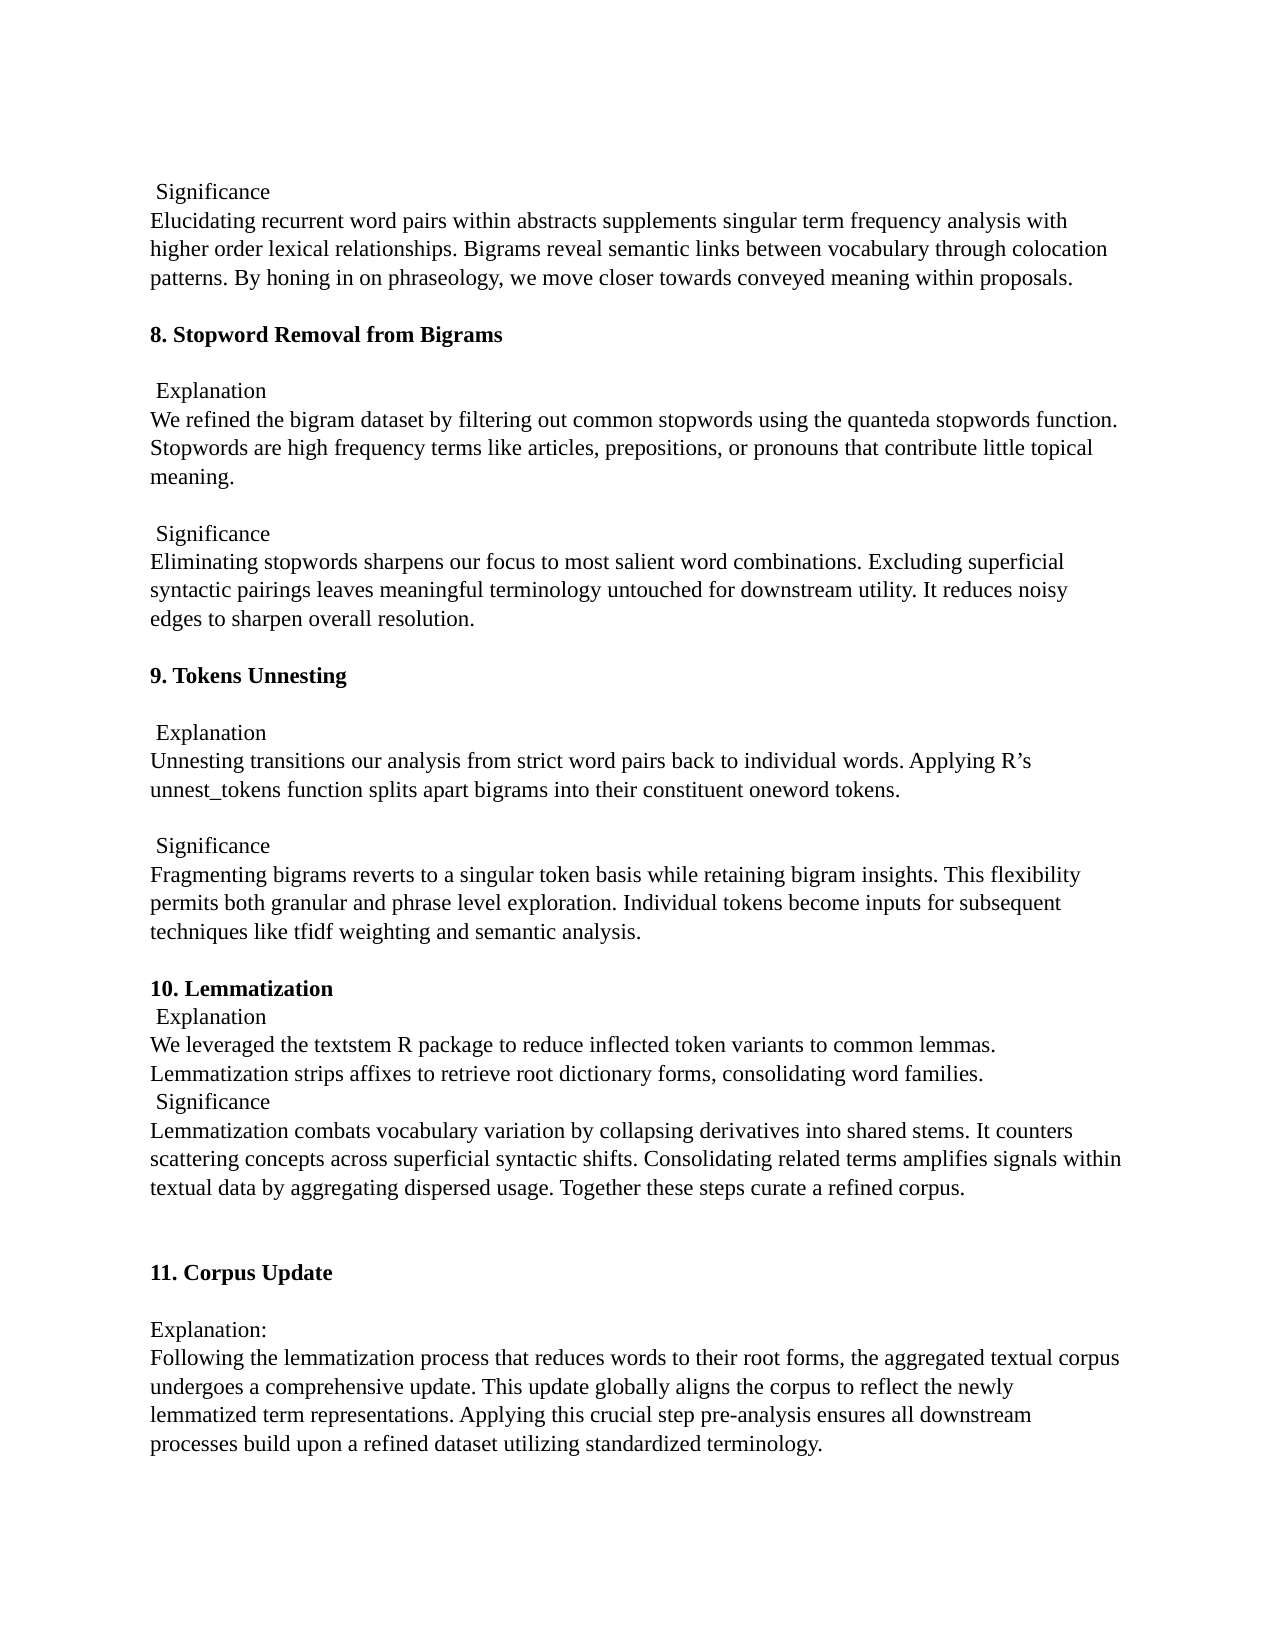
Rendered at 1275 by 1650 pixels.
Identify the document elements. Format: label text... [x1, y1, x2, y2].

text 9. Tokens Unnesting [150, 662, 1125, 688]
text Significance [150, 520, 1125, 546]
text Significance [150, 832, 1125, 859]
text Explanation [150, 377, 1125, 404]
text Significance [150, 178, 1125, 205]
text Explanation: [150, 1316, 1125, 1342]
text Following the lemmatization process that reduces words to their root forms, the aggregated textual corpus undergoes a comprehensive update. This update globally aligns the corpus to reflect the newly lemmatized term representations. Applying this crucial step pre-analysis ensures all downstream processes build upon a refined dataset utilizing standardized terminology. [150, 1344, 1125, 1456]
text Lemmatization combats vocabulary variation by collapsing derivatives into shared stems. It counters scattering concepts across superficial syntactic shifts. Consolidating related terms amplifies signals within textual data by aggregating dispersed usage. Together these steps curate a refined corpus. [150, 1117, 1125, 1200]
text Elucidating recurrent word pairs within abstracts supplements singular term frequency analysis with higher order lexical relationships. Bigrams reveal semantic links between vocabulary through colocation patterns. By honing in on phraseology, we move closer towards conveyed meaning within proposals. [150, 207, 1125, 290]
text We leveraged the textstem R package to reduce inflected token variants to common lemmas. Lemmatization strips affixes to retrieve root dictionary forms, consolidating word families. [150, 1032, 1125, 1086]
text 11. Corpus Update [150, 1259, 1125, 1285]
text Explanation [150, 1003, 1125, 1029]
text Unnesting transitions our analysis from strict word pairs back to individual words. Applying R’s unnest_tokens function splits apart bigrams into their constituent oneword tokens. [150, 747, 1125, 802]
text Fragmenting bigrams reverts to a singular token basis while retaining bigram insights. This flexibility permits both granular and phrase level exploration. Individual tokens become inputs for subsequent techniques like tfidf weighting and semantic analysis. [150, 861, 1125, 944]
text Significance [150, 1088, 1125, 1115]
text 10. Lemmatization [150, 975, 1125, 1001]
text Eliminating stopwords sharpens our focus to most salient word combinations. Excluding superficial syntactic pairings leaves meaningful terminology untouched for downstream utility. It reduces noisy edges to sharpen overall resolution. [150, 548, 1125, 631]
text Explanation [150, 719, 1125, 745]
text 8. Stopword Removal from Bigrams [150, 321, 1125, 347]
text We refined the bigram dataset by filtering out common stopwords using the quanteda stopwords function. Stopwords are high frequency terms like articles, prepositions, or pronouns that contribute little topical meaning. [150, 406, 1125, 489]
